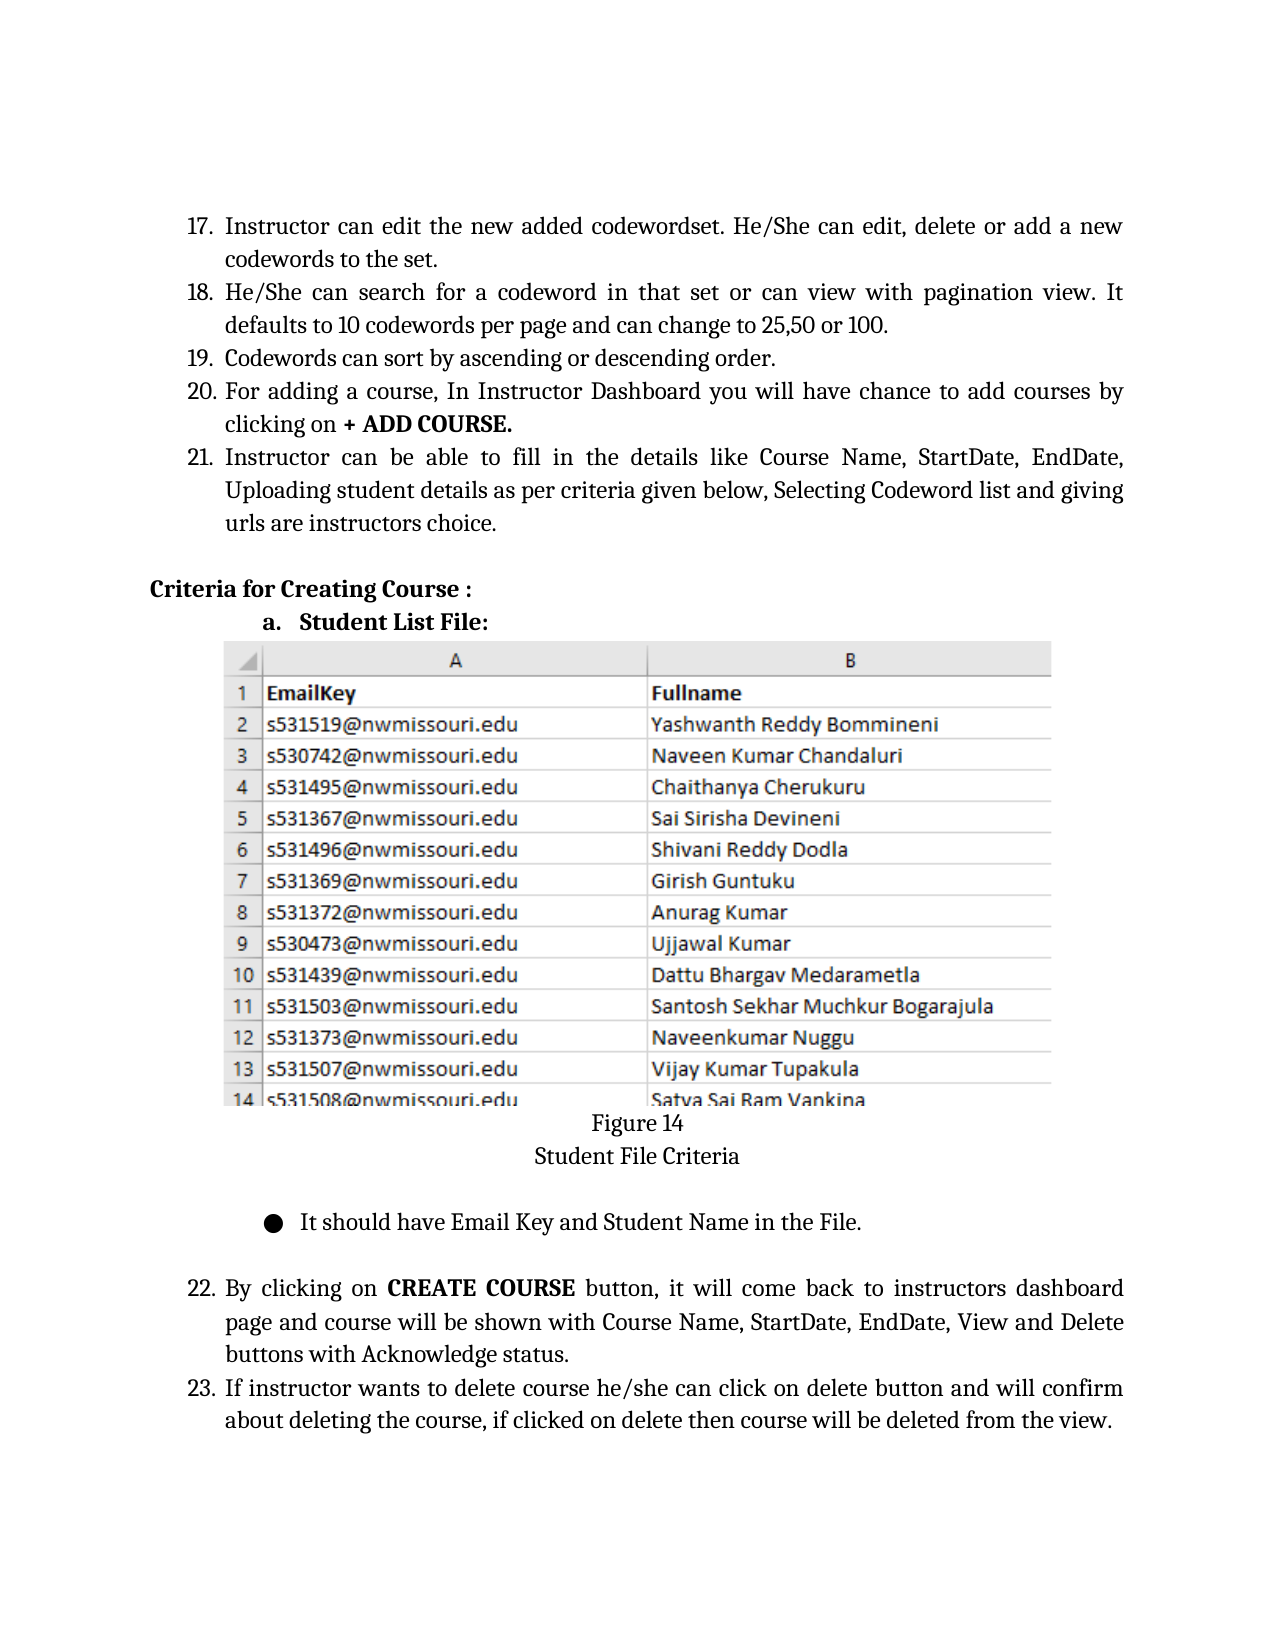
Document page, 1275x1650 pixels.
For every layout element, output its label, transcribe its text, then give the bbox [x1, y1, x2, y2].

picture [223, 641, 1052, 1106]
list If instructor wants to delete course he/she can click on delete button and will confirm about deleting the course, if clicked on delete then course will be deleted from the view. [187, 1373, 1125, 1435]
list By clicking on CREATE COURSE button, it will come back to instructors dashboard page and course will be shown with Course Name, StartDate, EndDate, View and Delete buttons with Acknowledge status. [187, 1274, 1125, 1369]
text Figure 14 [150, 1109, 1125, 1138]
list Instructor can be able to fill in the details like Course Name, StartDate, EndDate, Uploading student details as per criteria given below, Selecting Codeword list and giving urls are instructors choice. [187, 443, 1125, 538]
list Instructor can edit the new added codewordset. He/She can edit, delete or add a new codewords to the set. [187, 212, 1125, 274]
list It should have Email Key and Student Name in the File. [262, 1208, 1125, 1237]
text Student File Criteria [150, 1142, 1125, 1171]
list Codewords can sort by ascending or descending order. [187, 344, 1125, 373]
text Criteria for Creating Course : [150, 575, 1125, 604]
list Student List File: [262, 608, 1125, 637]
list He/She can search for a codeword in that set or can view with pagination view. It defaults to 10 codewords per page and can change to 25,50 or 100. [187, 278, 1125, 340]
list For adding a course, In Instructor Dashboard you will have chance to add courses by clicking on + ADD COURSE. [187, 377, 1125, 439]
